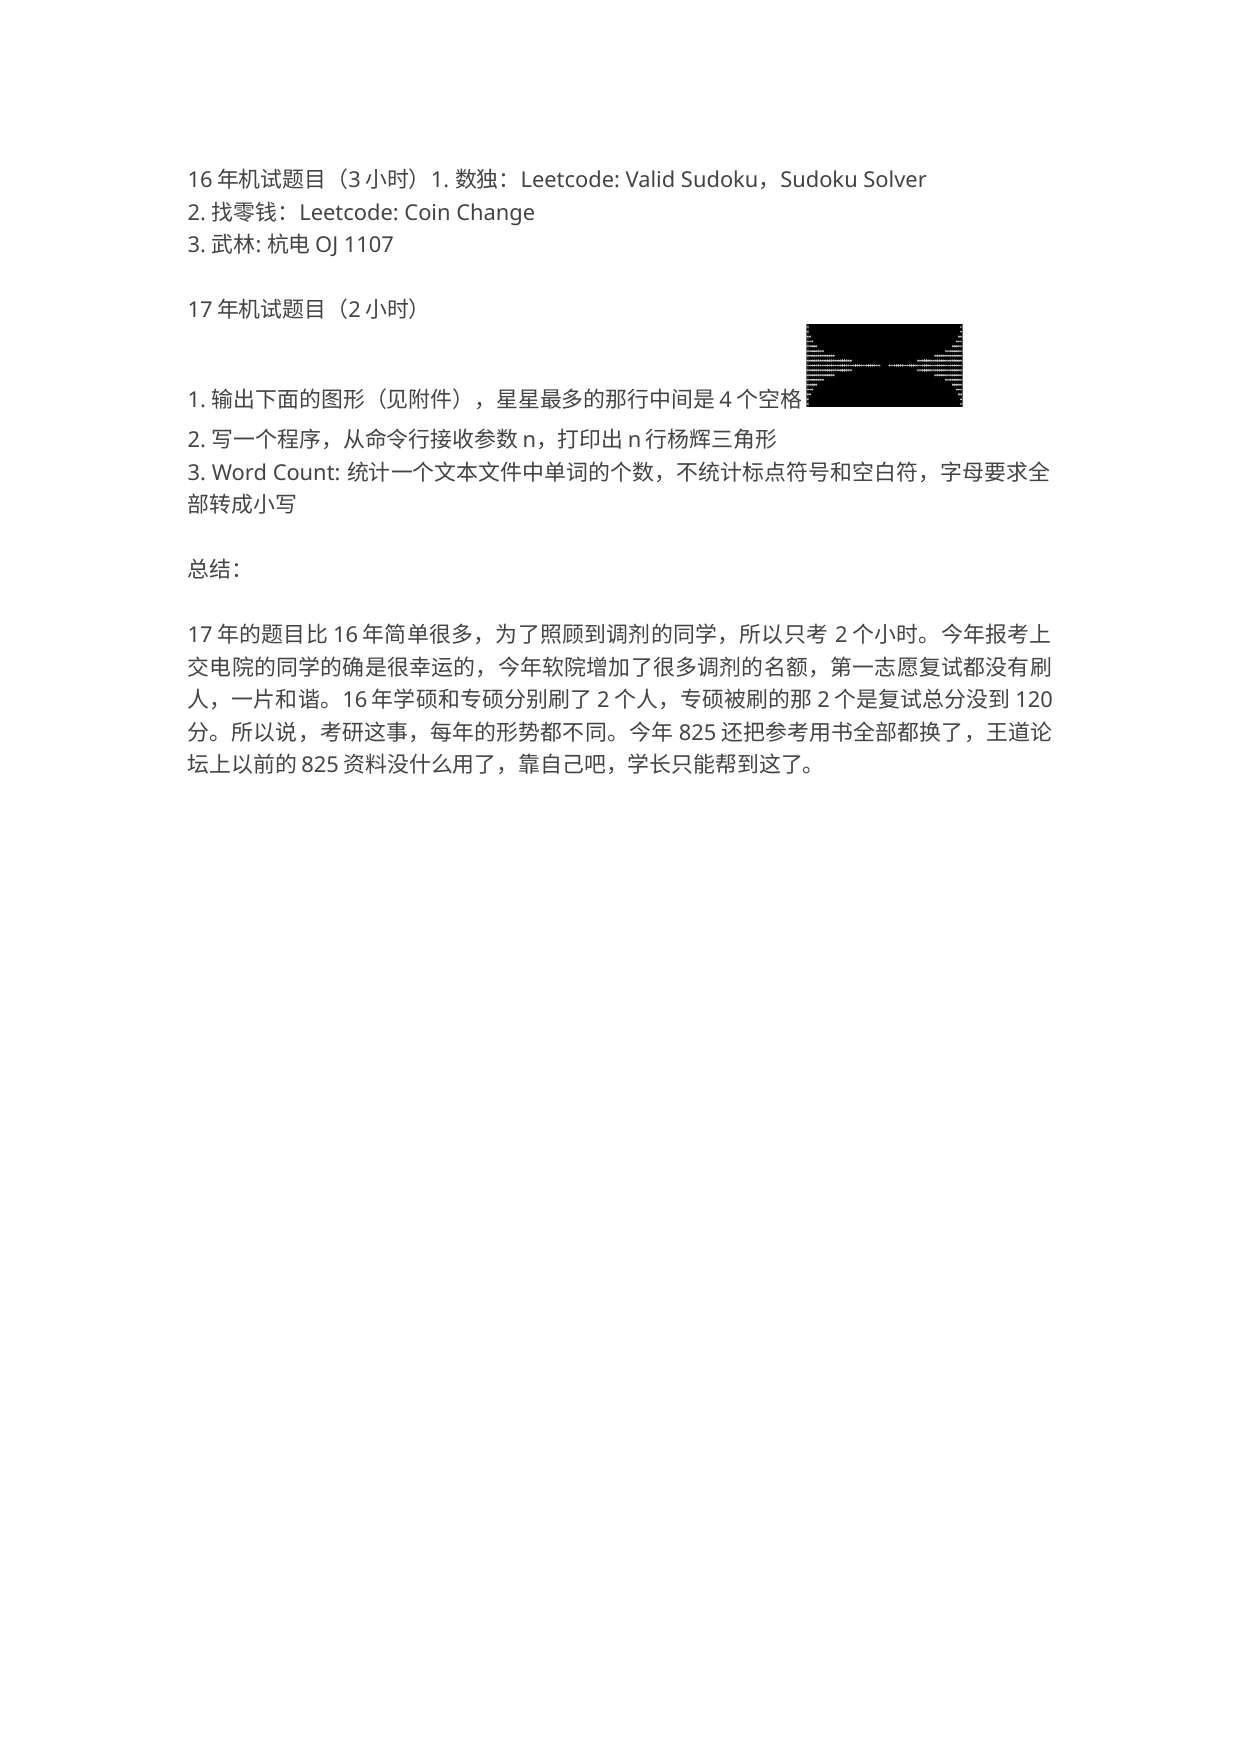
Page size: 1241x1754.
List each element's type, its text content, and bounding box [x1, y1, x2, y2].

picture [806, 324, 963, 407]
text 16年机试题目（3小时）1. 数独：Leetcode: Valid Sudoku，Sudoku Solver 2. 找零钱：Leetcode: Coin Change 3. 武林: 杭电OJ 1107 17年机试题目（2小时） 1. 输出下面的图形（见附件），星星最多的那行中间是4个空格 2. 写一个程序，从命令行接收参数n，打印出n行杨辉三角形 3. Word Count: 统计一个文本文件中单词的个数，不统计标点符号和空白符，字母要求全部转成小写 总结： 17年的题目比16年简单很多，为了照顾到调剂的同学，所以只考2个小时。今年报考上交电院的同学的确是很幸运的，今年软院增加了很多调剂的名额，第一志愿复试都没有刷人，一片和谐。16年学硕和专硕分别刷了2个人，专硕被刷的那2个是复试总分没到120分。所以说，考研这事，每年的形势都不同。今年825还把参考用书全部都换了，王道论坛上以前的825资料没什么用了，靠自己吧，学长只能帮到这了。 [187, 162, 1053, 877]
